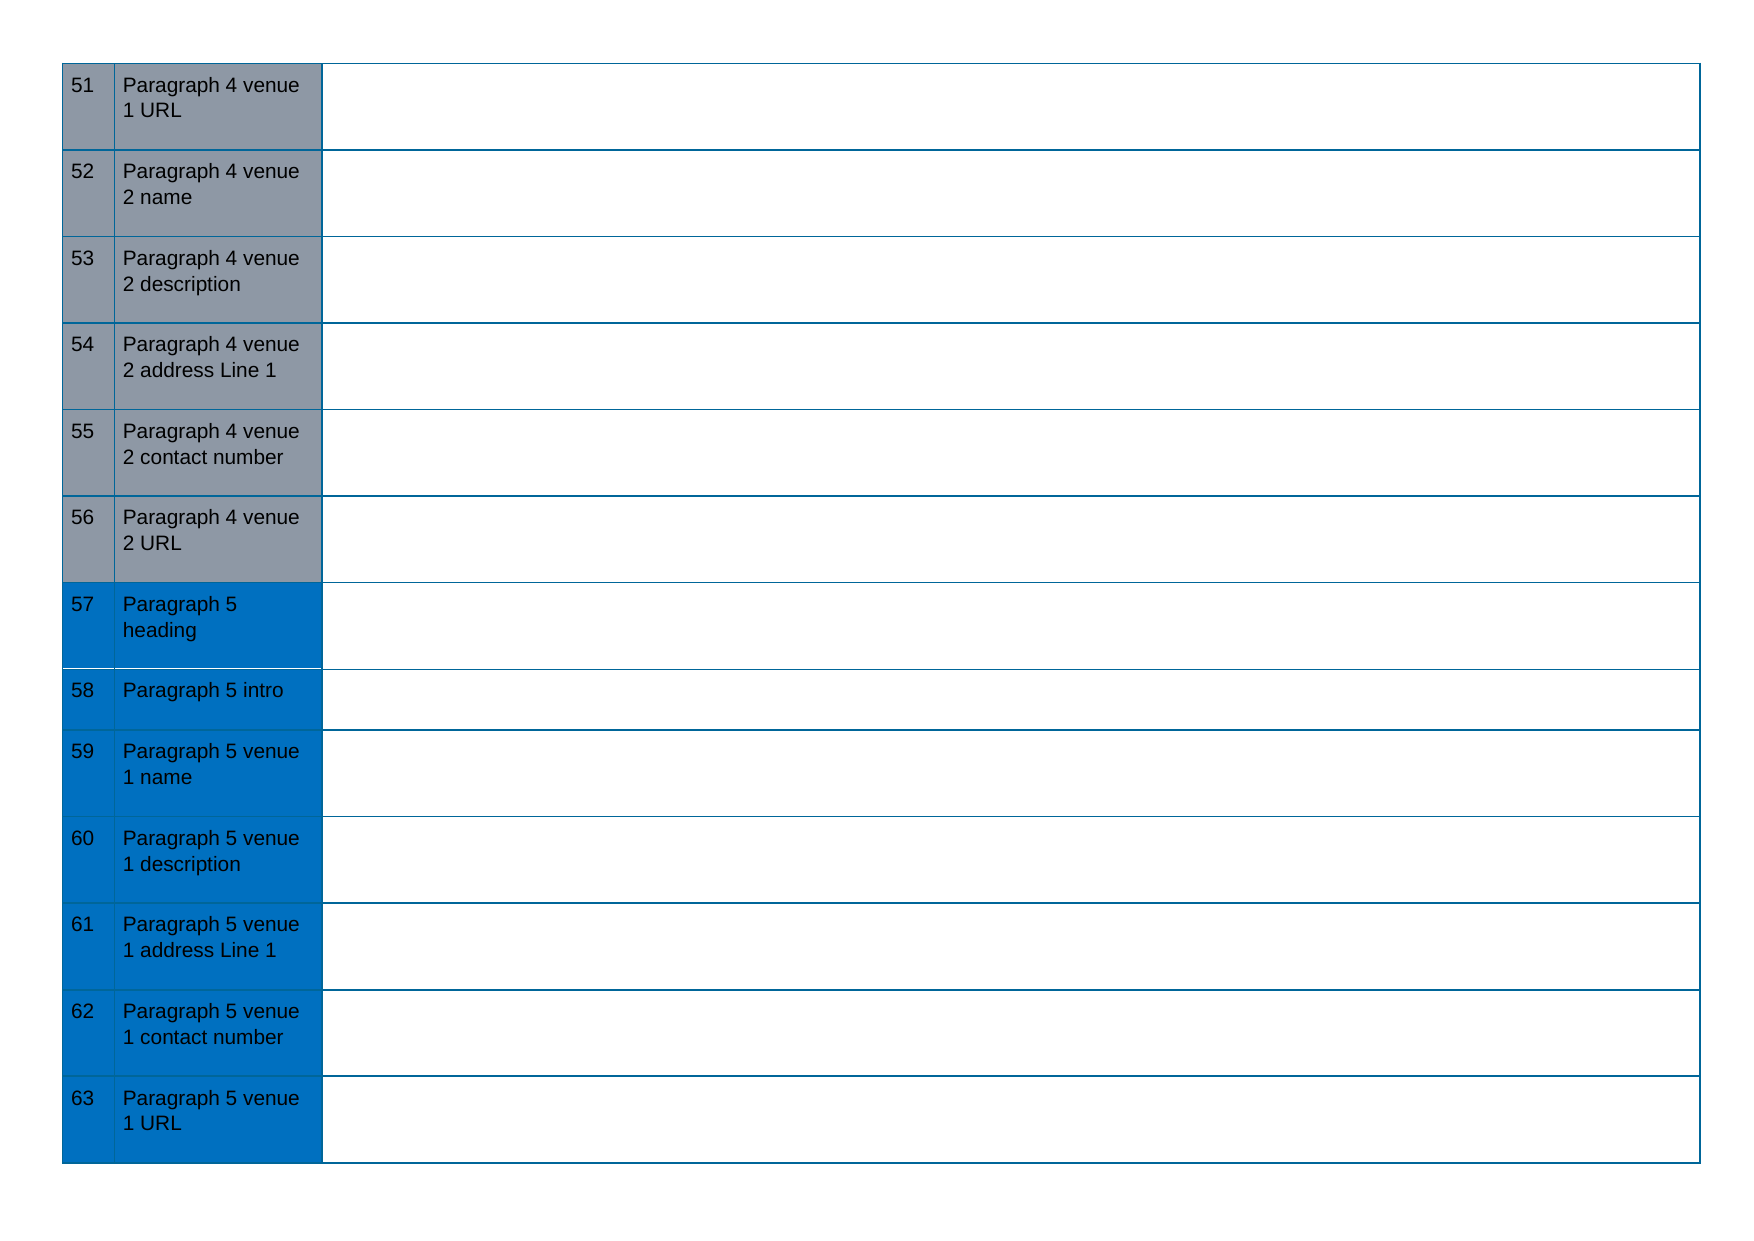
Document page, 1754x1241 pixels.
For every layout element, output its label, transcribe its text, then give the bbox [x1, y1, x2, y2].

table_cell 57 [63, 583, 114, 668]
table_cell [323, 583, 1699, 668]
table_cell 59 [63, 731, 114, 816]
table_cell 53 [63, 237, 114, 322]
table_cell Paragraph 4 venue 2 name [115, 151, 321, 236]
table_cell [323, 670, 1699, 729]
table_cell Paragraph 5 venue 1 description [115, 817, 321, 902]
table_cell 54 [63, 324, 114, 409]
table_cell 62 [63, 991, 114, 1075]
table_cell [323, 991, 1699, 1075]
table_cell Paragraph 4 venue 2 URL [115, 497, 321, 582]
table_cell 63 [63, 1077, 114, 1162]
table_cell Paragraph 5 venue 1 contact number [115, 991, 321, 1075]
table_cell 52 [63, 151, 114, 236]
table_cell [323, 1077, 1699, 1162]
table_cell Paragraph 5 venue 1 URL [115, 1077, 321, 1162]
table_cell 60 [63, 817, 114, 902]
table_cell 58 [63, 670, 114, 729]
table_cell Paragraph 5 venue 1 address Line 1 [115, 904, 321, 989]
table_cell 51 [63, 64, 114, 149]
table_cell Paragraph 4 venue 2 description [115, 237, 321, 322]
table_cell Paragraph 4 venue 2 contact number [115, 410, 321, 495]
table_cell 55 [63, 410, 114, 495]
table_cell 56 [63, 497, 114, 582]
table_cell [323, 64, 1699, 149]
table_cell [323, 237, 1699, 322]
table_cell Paragraph 5 intro [115, 670, 321, 729]
table_cell Paragraph 5 heading [115, 583, 321, 668]
table_cell [323, 817, 1699, 902]
table_cell [323, 410, 1699, 495]
table_cell 61 [63, 904, 114, 989]
table_cell [323, 904, 1699, 989]
table_cell [323, 324, 1699, 409]
table_cell [323, 497, 1699, 582]
table_cell Paragraph 4 venue 2 address Line 1 [115, 324, 321, 409]
table_cell [323, 731, 1699, 816]
table_cell Paragraph 5 venue 1 name [115, 731, 321, 816]
table_cell Paragraph 4 venue 1 URL [115, 64, 321, 149]
table_cell [323, 151, 1699, 236]
